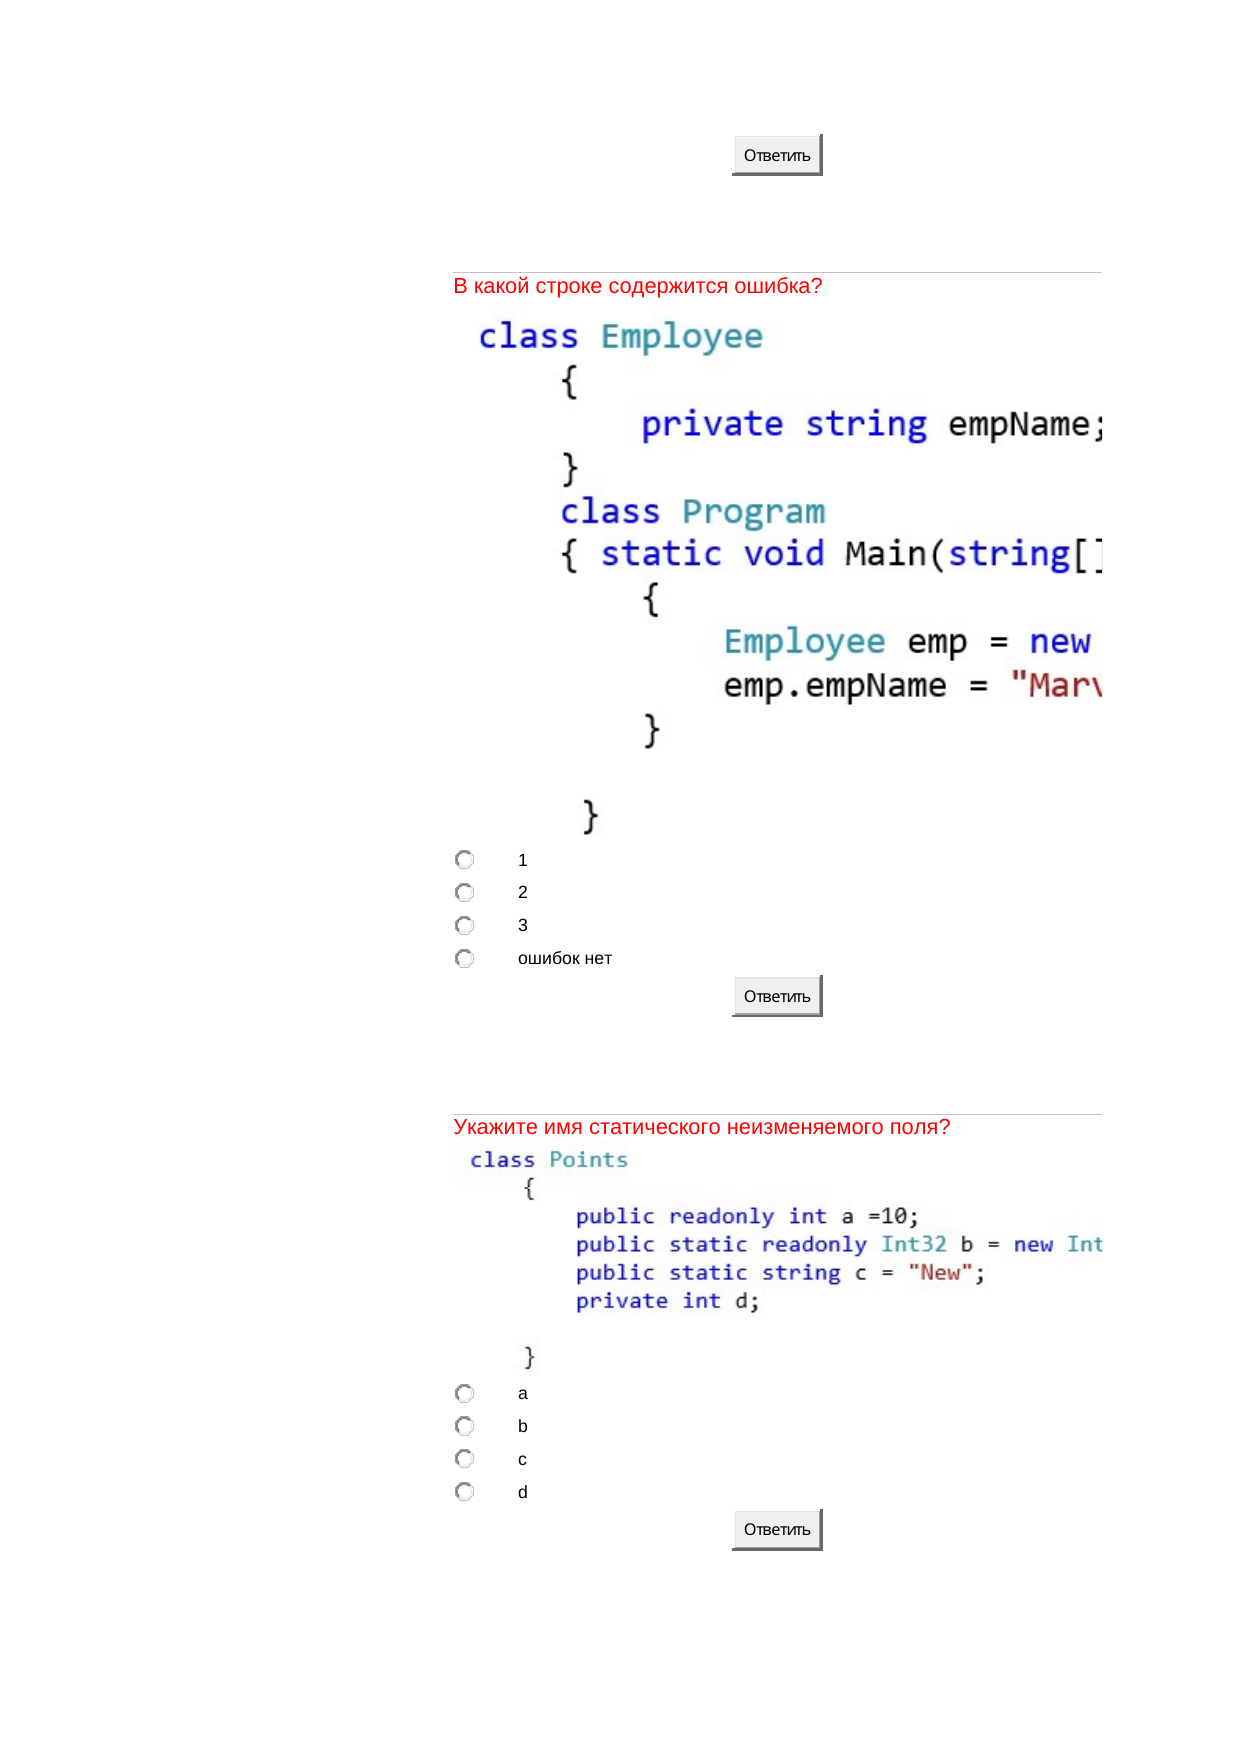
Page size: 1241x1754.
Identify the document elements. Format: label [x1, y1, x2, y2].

picture [453, 1139, 1103, 1377]
picture [453, 298, 1103, 844]
table_header [180, 118, 1148, 1635]
